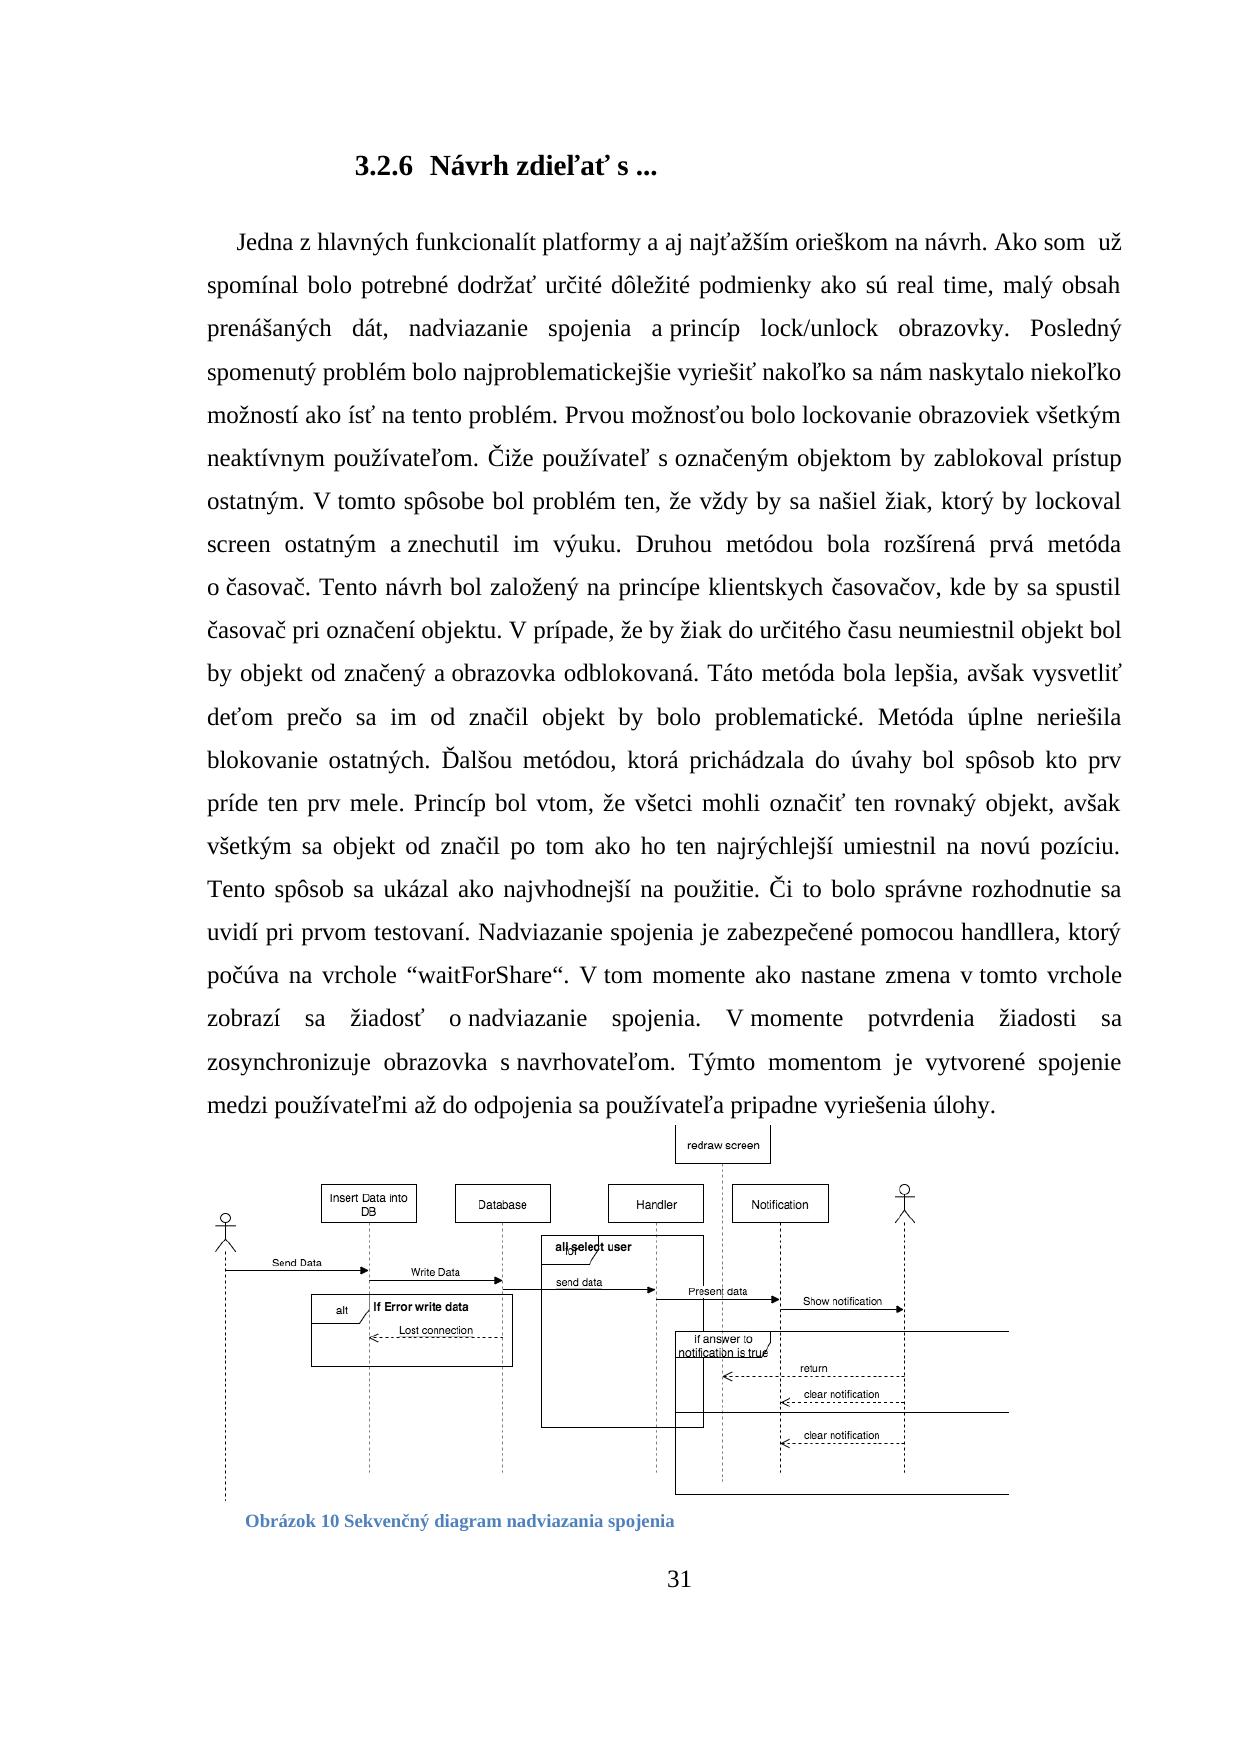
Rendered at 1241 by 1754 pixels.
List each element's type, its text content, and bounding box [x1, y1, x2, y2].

picture [215, 1125, 1009, 1501]
text Jedna z hlavných funkcionalít platformy a aj najťažším orieškom na návrh. Ako som už spomínal bolo potrebné dodržať určité dôležité podmienky ako sú real time, malý obsah prenášaných dát, nadviazanie spojenia a princíp lock/unlock obrazovky. Posledný spomenutý problém bolo najproblematickejšie vyriešiť nakoľko sa nám naskytalo niekoľko možností ako ísť na tento problém. Prvou možnosťou bolo lockovanie obrazoviek všetkým neaktívnym používateľom. Čiže používateľ s označeným objektom by zablokoval prístup ostatným. V tomto spôsobe bol problém ten, že vždy by sa našiel žiak, ktorý by lockoval screen ostatným a znechutil im výuku. Druhou metódou bola rozšírená prvá metóda o časovač. Tento návrh bol založený na princípe klientskych časovačov, kde by sa spustil časovač pri označení objektu. V prípade, že by žiak do určitého času neumiestnil objekt bol by objekt od značený a obrazovka odblokovaná. Táto metóda bola lepšia, avšak vysvetliť deťom prečo sa im od značil objekt by bolo problematické. Metóda úplne neriešila blokovanie ostatných. Ďalšou metódou, ktorá prichádzala do úvahy bol spôsob kto prv príde ten prv mele. Princíp bol vtom, že všetci mohli označiť ten rovnaký objekt, avšak všetkým sa objekt od značil po tom ako ho ten najrýchlejší umiestnil na novú pozíciu. Tento spôsob sa ukázal ako najvhodnejší na použitie. Či to bolo správne rozhodnutie sa uvidí pri prvom testovaní. Nadviazanie spojenia je zabezpečené pomocou handllera, ktorý počúva na vrchole “waitForShare“. V tom momente ako nastane zmena v tomto vrchole zobrazí sa žiadosť o nadviazanie spojenia. V momente potvrdenia žiadosti sa zosynchronizuje obrazovka s navrhovateľom. Týmto momentom je vytvorené spojenie medzi používateľmi až do odpojenia sa používateľa pripadne vyriešenia úlohy. [207, 227, 1122, 1118]
subtitle Návrh zdieľať s ... [354, 148, 1122, 181]
